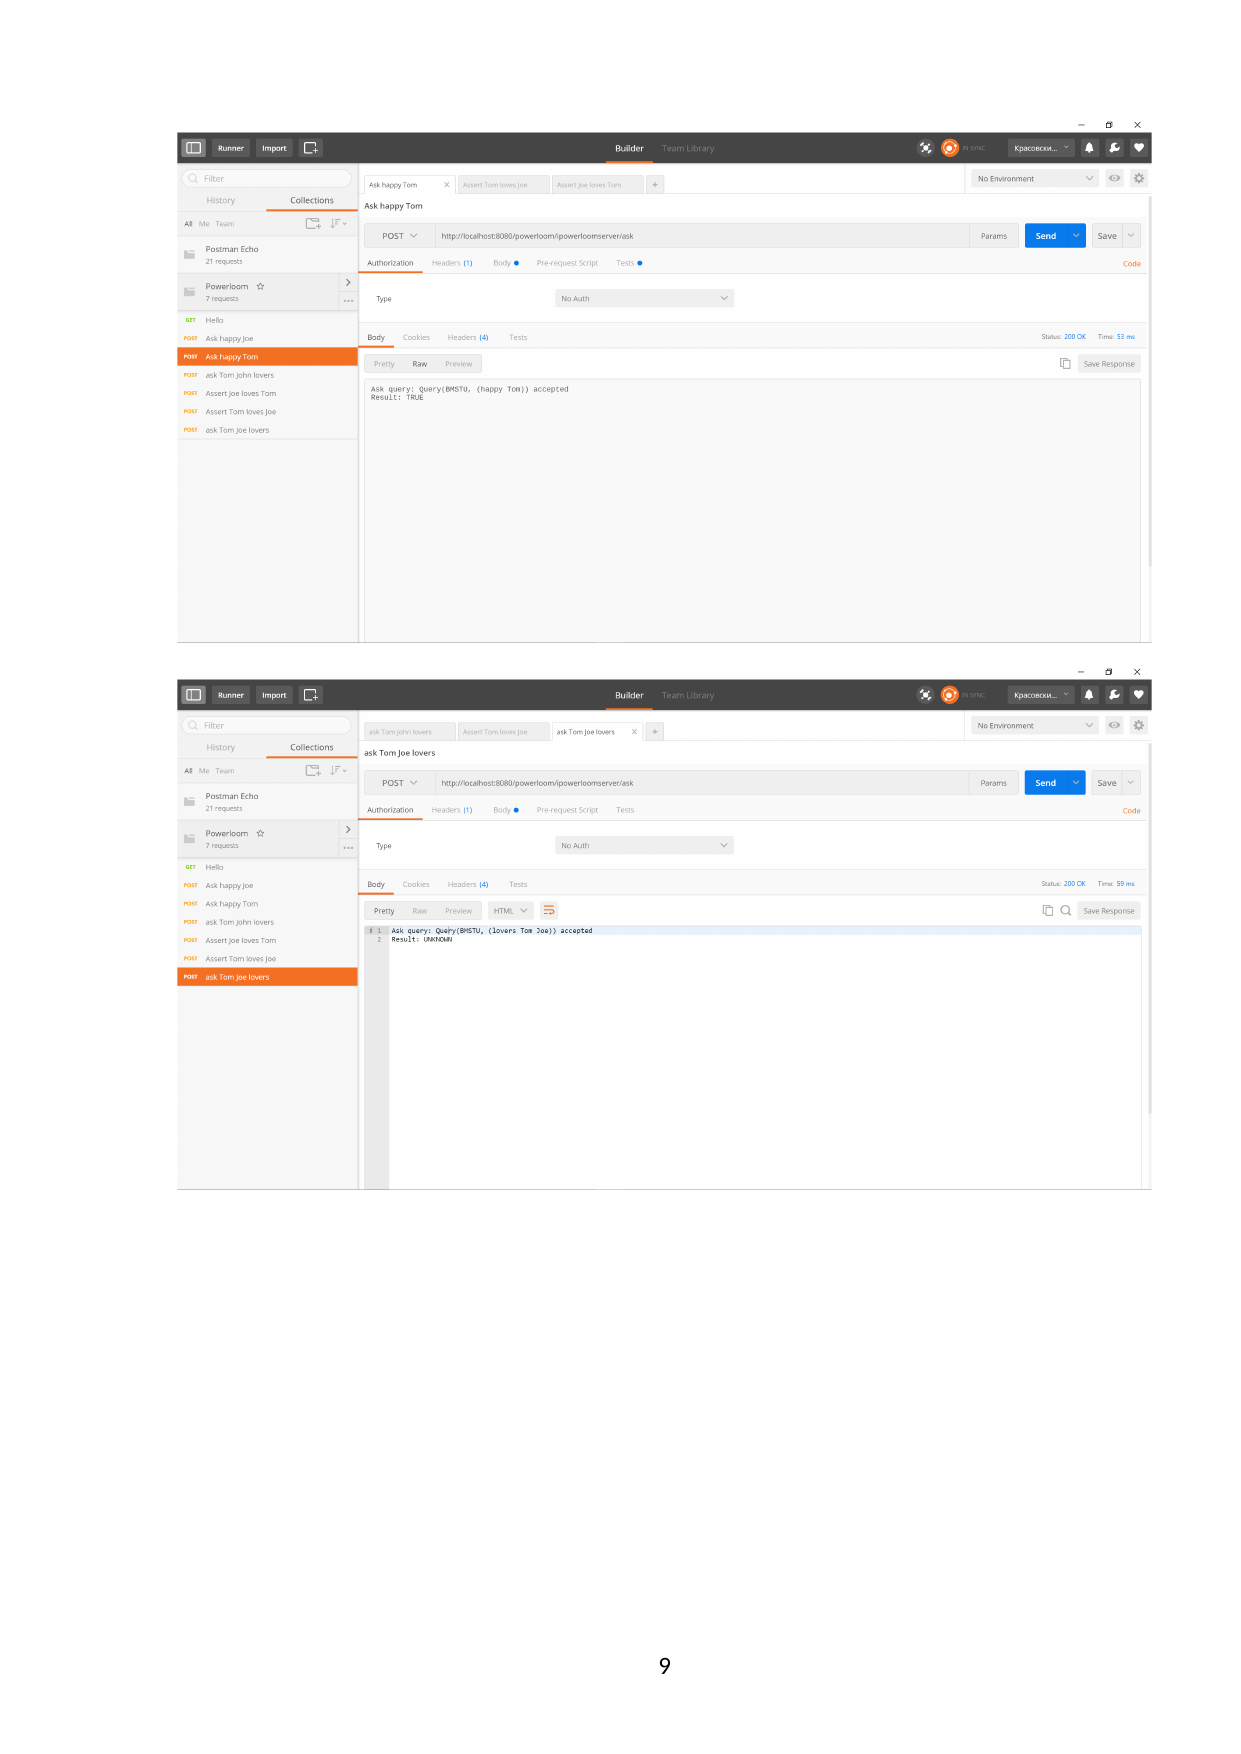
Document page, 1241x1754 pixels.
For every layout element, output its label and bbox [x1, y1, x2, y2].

picture [177, 665, 1152, 1190]
picture [177, 118, 1152, 643]
